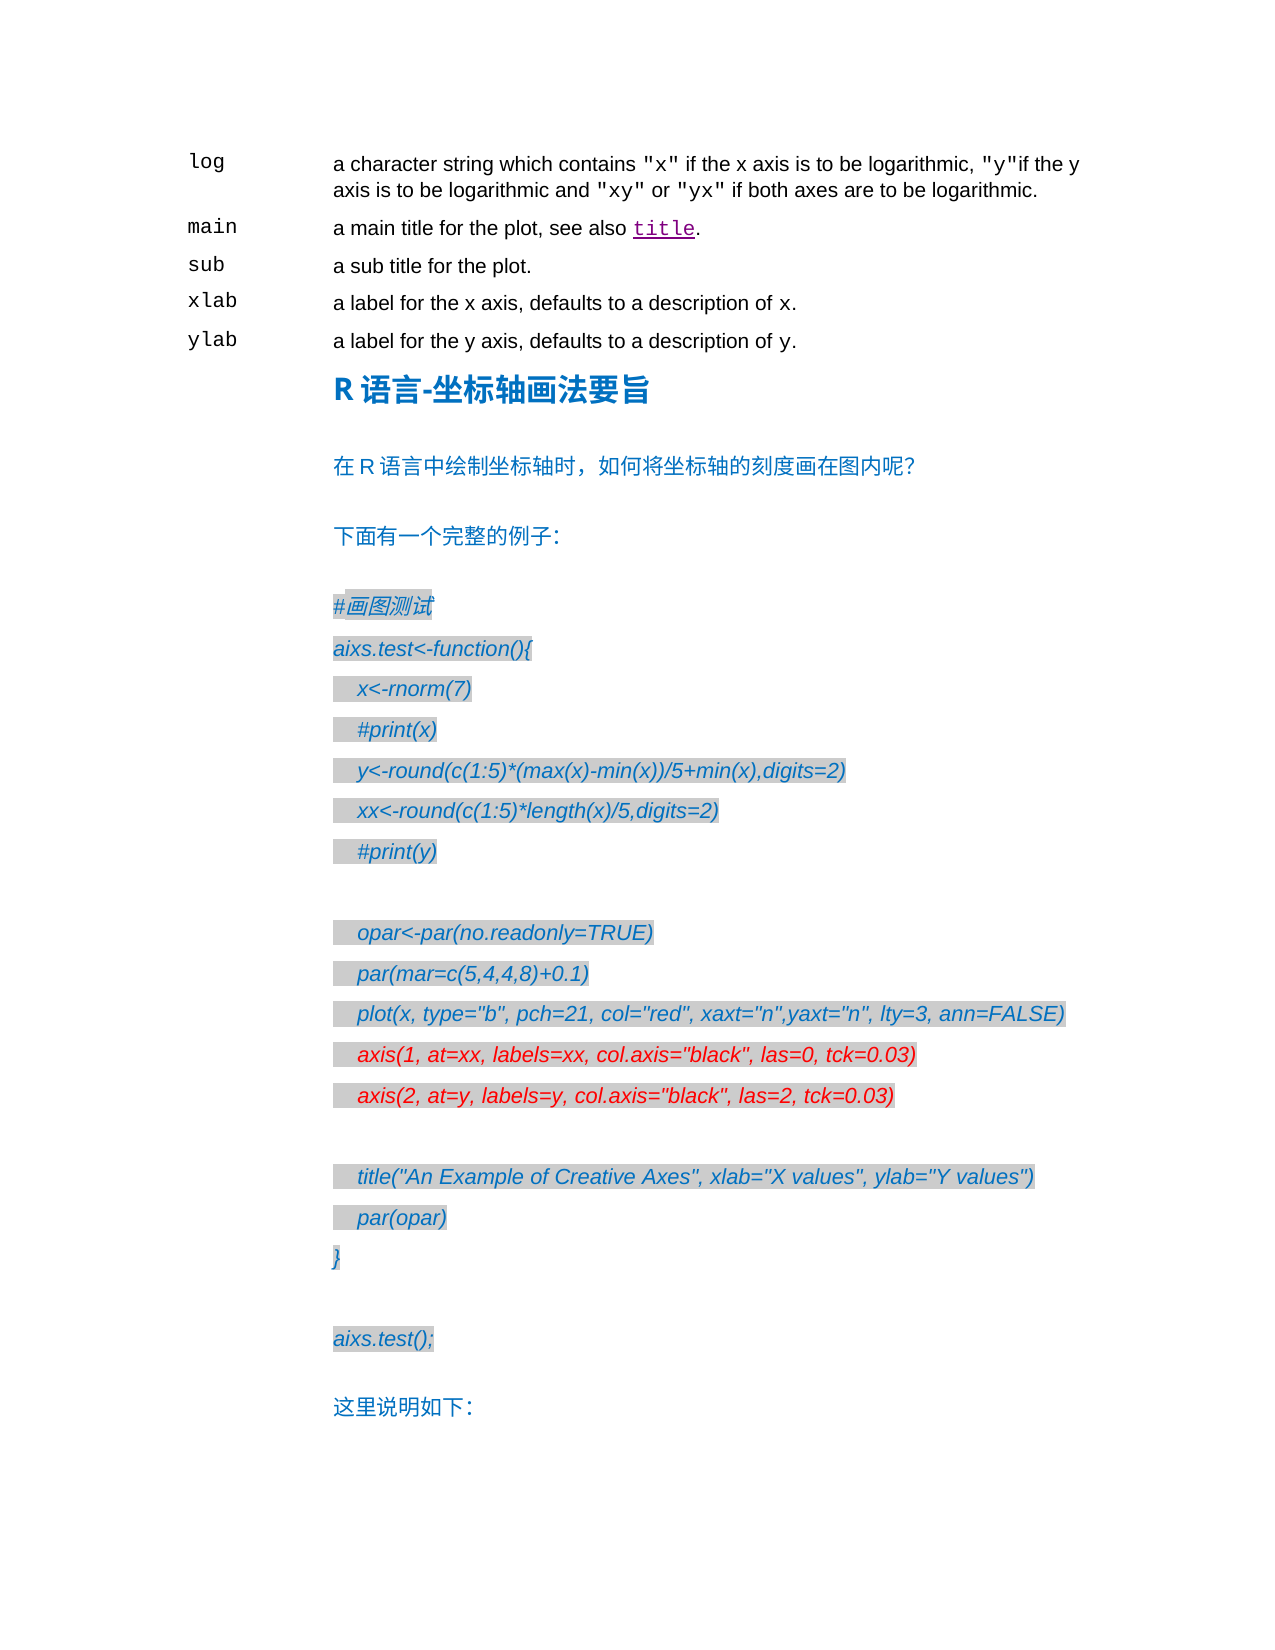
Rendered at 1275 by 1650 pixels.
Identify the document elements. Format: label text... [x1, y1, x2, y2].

table_cell xlab [186, 289, 331, 327]
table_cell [331, 327, 1095, 1452]
table_cell main [186, 214, 331, 252]
table_cell log [186, 150, 331, 214]
table_cell ylab [186, 327, 331, 1452]
table_cell a character string which contains "x" if the x axis is to be logarithmic, "y"if the y axis is to be logarithmic and "xy" or "yx" if both axes are to be logarithmic. [331, 150, 1095, 214]
table_cell a sub title for the plot. [331, 253, 1095, 289]
table_cell a label for the x axis, defaults to a description of x. [331, 289, 1095, 327]
table_cell a main title for the plot, see also title. [331, 214, 1095, 252]
table_cell sub [186, 253, 331, 289]
